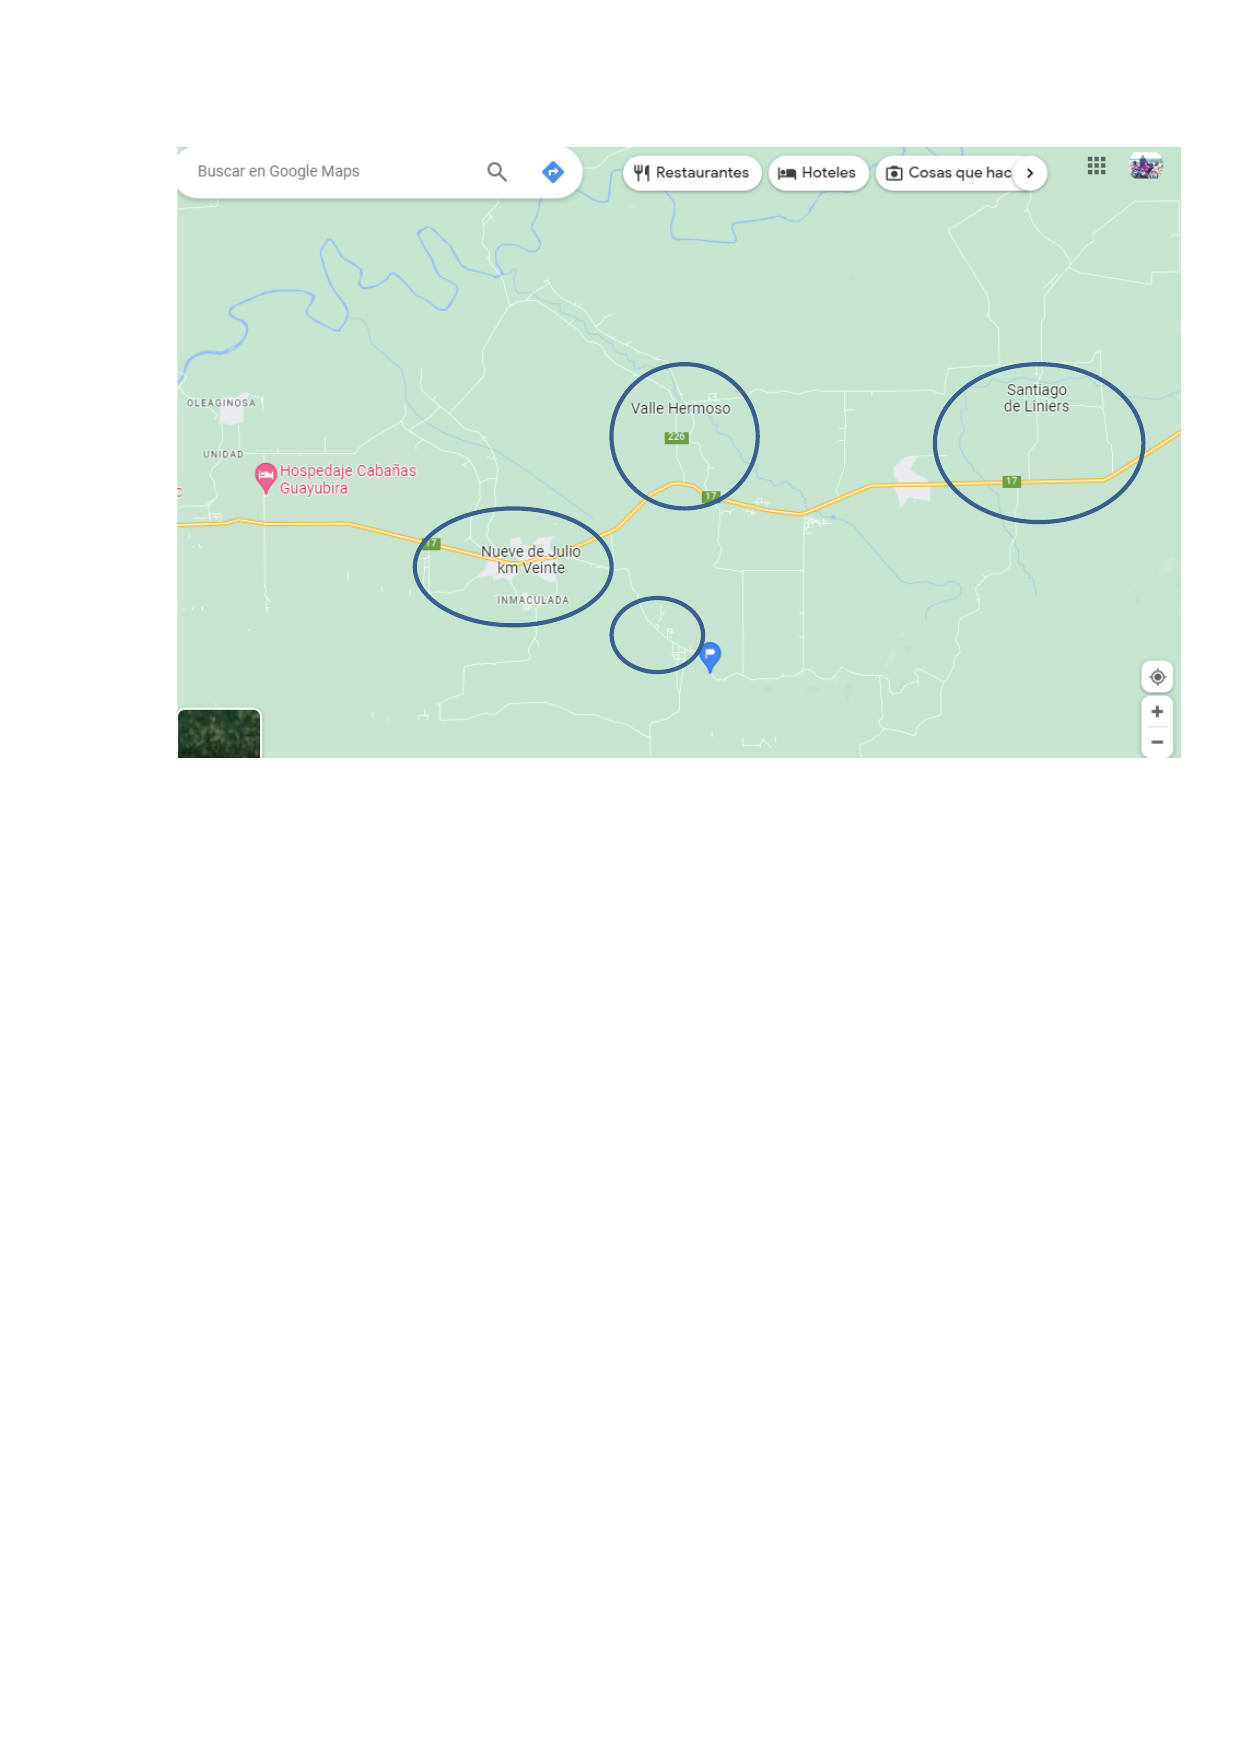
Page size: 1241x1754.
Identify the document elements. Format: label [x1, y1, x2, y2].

picture [177, 147, 1182, 758]
